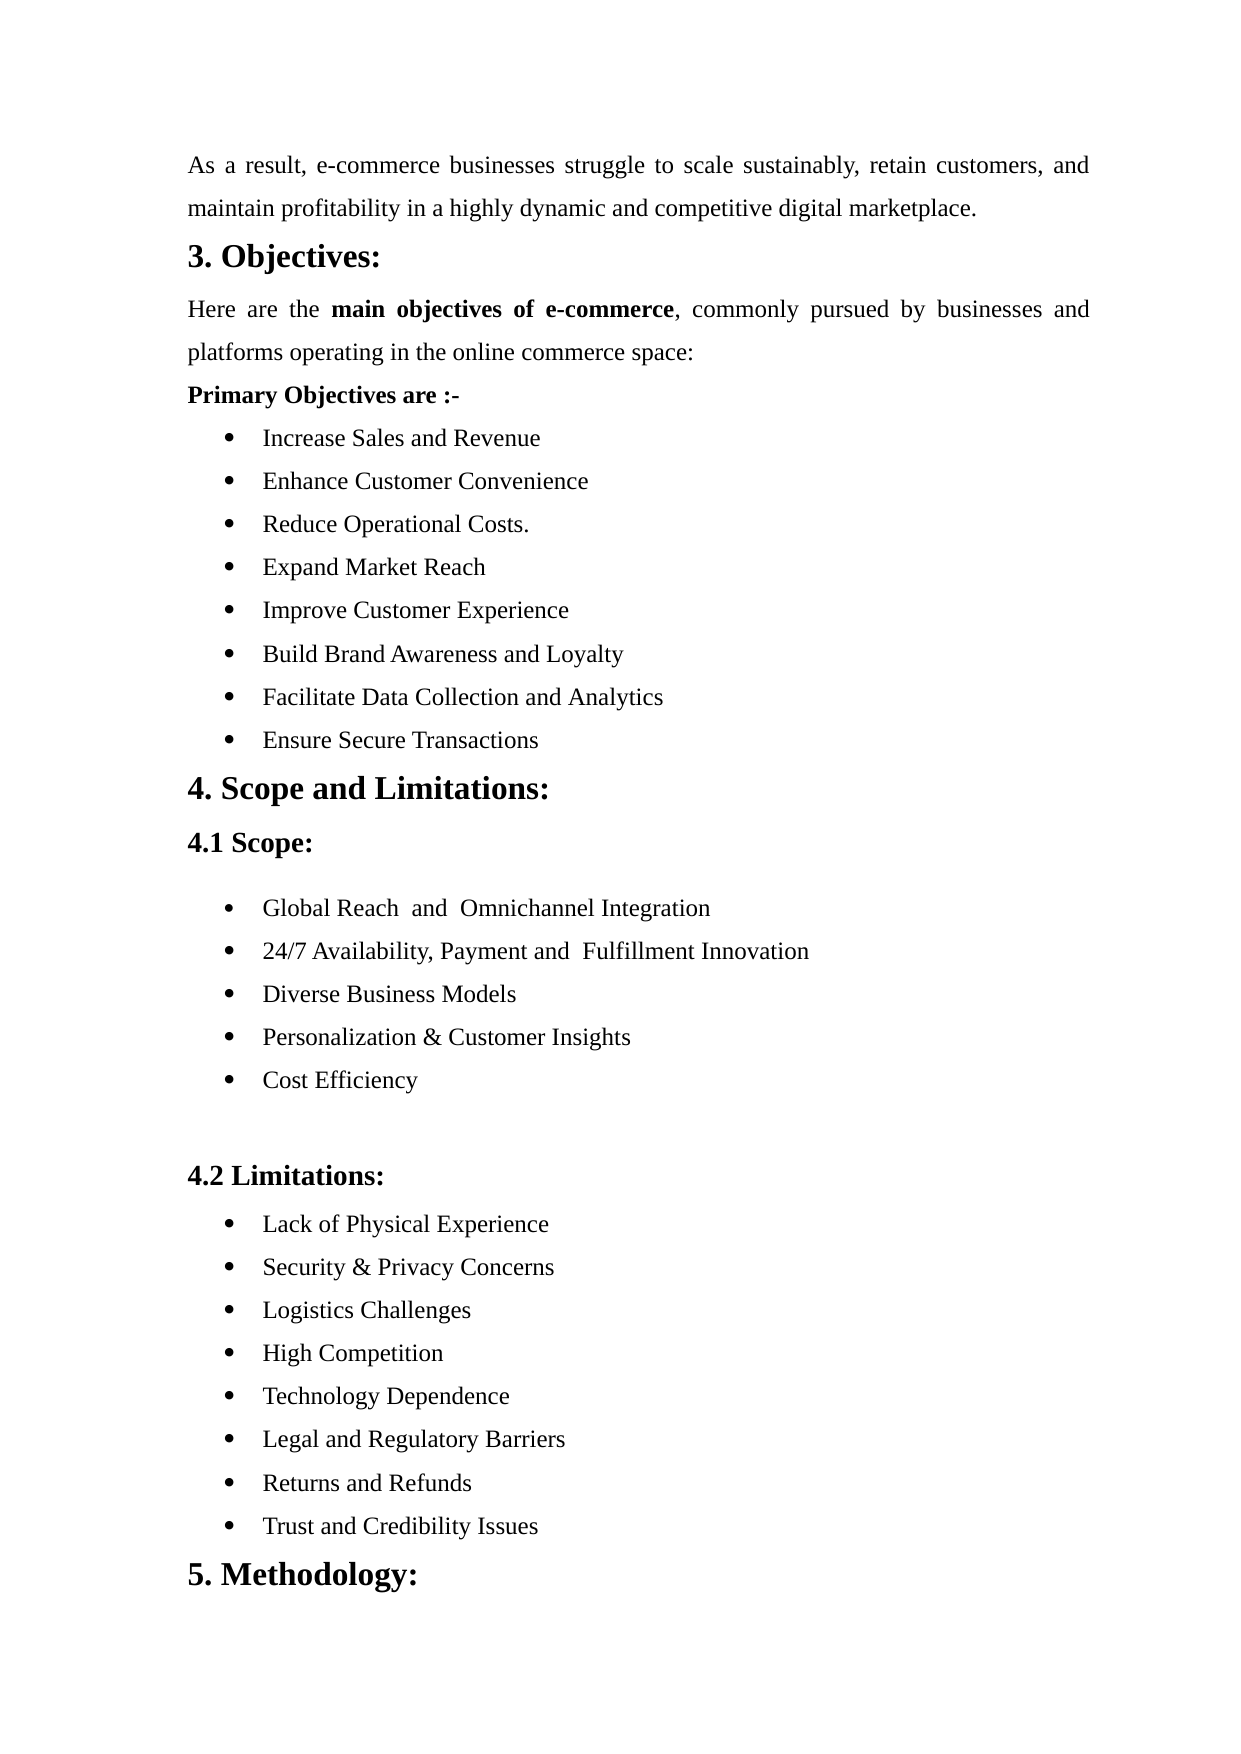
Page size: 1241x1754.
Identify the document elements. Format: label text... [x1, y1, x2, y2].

list 24/7 Availability, Payment and Fulfillment Innovation [225, 936, 1090, 964]
text 4. Scope and Limitations: [187, 768, 1090, 806]
list Build Brand Awareness and Loyalty [225, 639, 1090, 667]
list Global Reach and Omnichannel Integration [225, 893, 1090, 921]
list Enhance Customer Convenience [225, 466, 1090, 495]
list High Competition [225, 1338, 1090, 1367]
list Legal and Regulatory Barriers [225, 1424, 1090, 1453]
text 5. Methodology: [187, 1554, 1090, 1592]
list Reduce Operational Costs. [225, 509, 1090, 538]
list Logistics Challenges [225, 1295, 1090, 1324]
list Improve Customer Experience [225, 596, 1090, 624]
list Cost Efficiency [225, 1065, 1090, 1094]
list Lack of Physical Experience [225, 1209, 1090, 1238]
list Personalization & Customer Insights [225, 1022, 1090, 1051]
list Increase Sales and Revenue [225, 423, 1090, 452]
list Diverse Business Models [225, 979, 1090, 1008]
list Expand Market Reach [225, 552, 1090, 581]
text 4.1 Scope: [187, 826, 1090, 859]
list Returns and Refunds [225, 1468, 1090, 1496]
text As a result, e-commerce businesses struggle to scale sustainably, retain customers, and maintain profitability in a highly dynamic and competitive digital marketplace. [187, 150, 1090, 222]
text 4.2 Limitations: [187, 1158, 1090, 1192]
list Trust and Credibility Issues [225, 1511, 1090, 1539]
list Security & Privacy Concerns [225, 1252, 1090, 1281]
text Primary Objectives are :- [187, 380, 1090, 409]
text 3. Objectives: [187, 236, 1090, 274]
list Technology Dependence [225, 1381, 1090, 1410]
list Facilitate Data Collection and Analytics [225, 682, 1090, 711]
text Here are the main objectives of e-commerce, commonly pursued by businesses and platforms operating in the online commerce space: [187, 294, 1090, 366]
list Ensure Secure Transactions [225, 725, 1090, 754]
